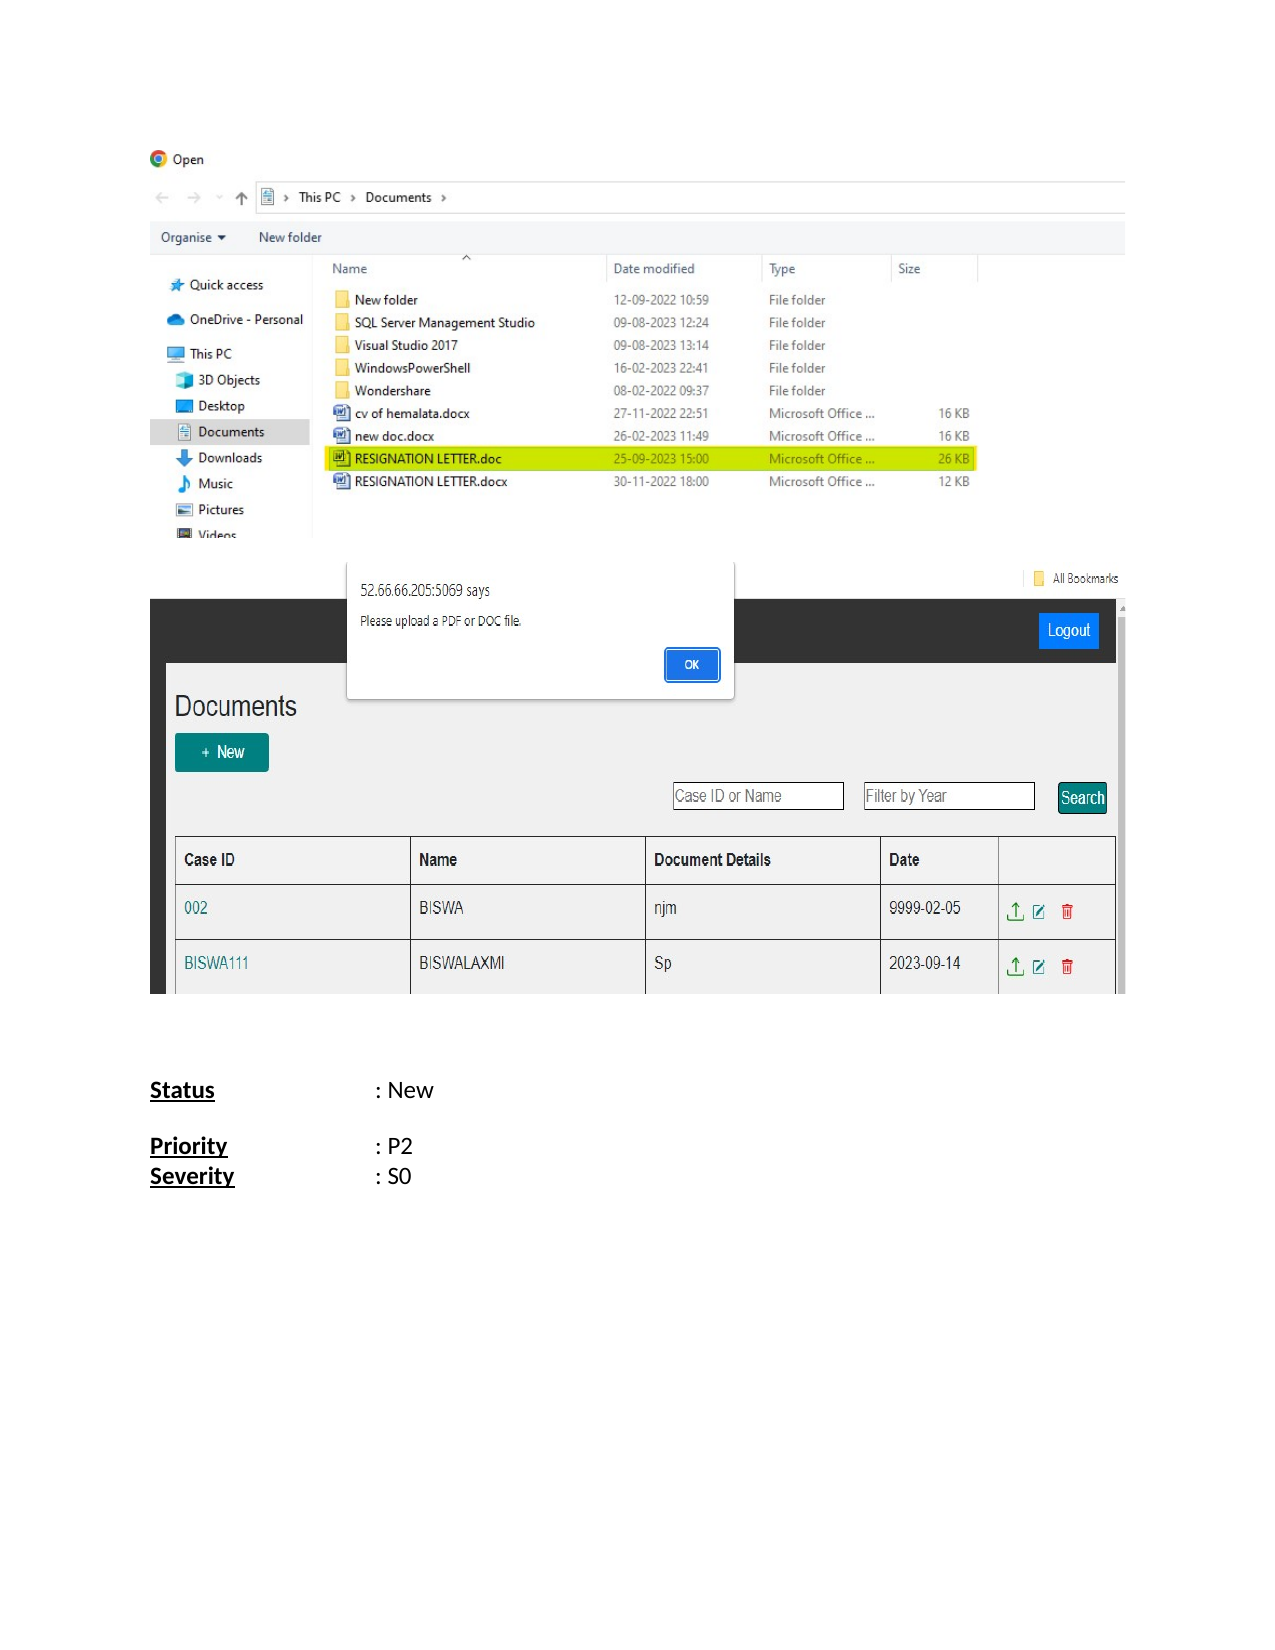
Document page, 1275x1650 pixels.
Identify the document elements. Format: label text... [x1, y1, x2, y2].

picture [150, 150, 1125, 538]
text Severity : S0 [150, 1160, 1125, 1191]
text Status : New [150, 1074, 1125, 1104]
picture [150, 562, 1126, 994]
text Priority : P2 [150, 1130, 1125, 1160]
